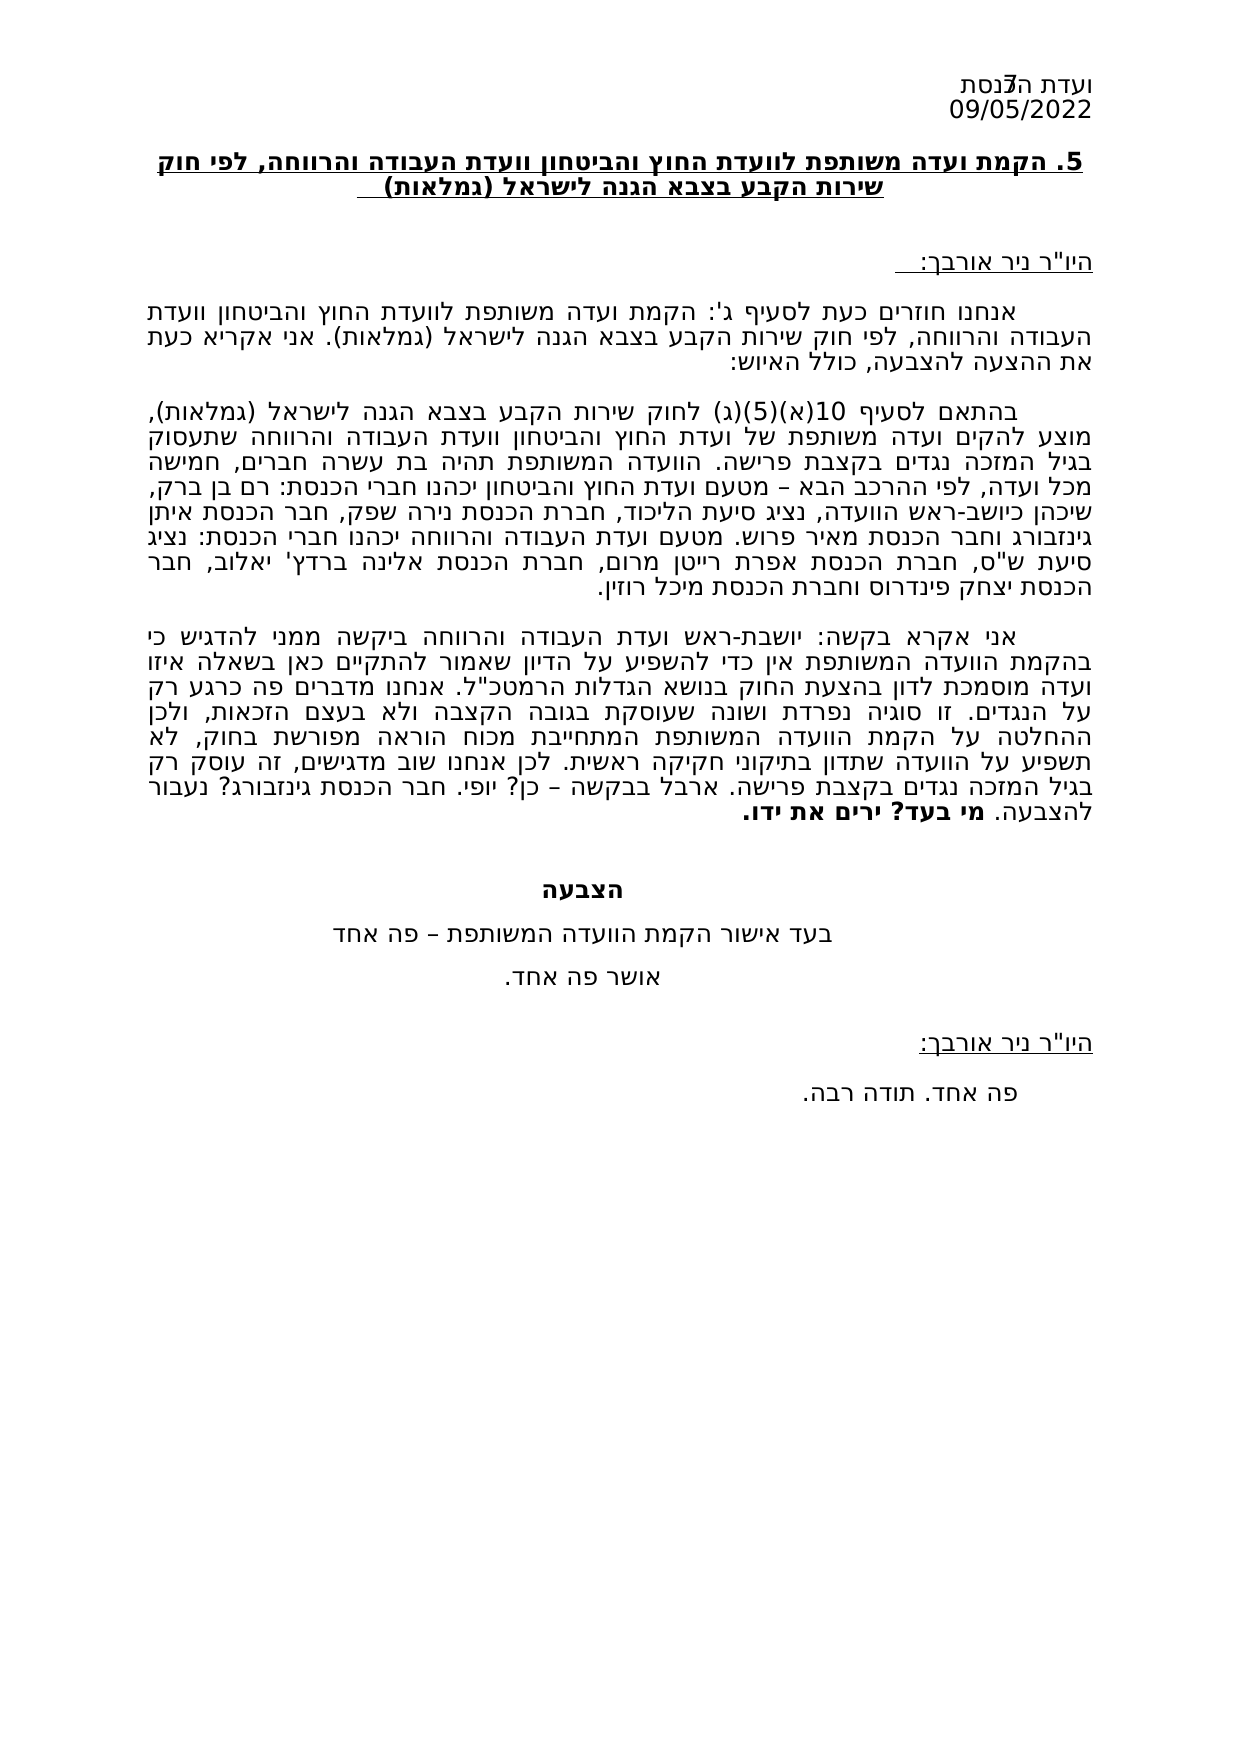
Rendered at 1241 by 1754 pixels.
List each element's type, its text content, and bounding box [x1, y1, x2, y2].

text << יור >> היו"ר ניר אורבך: << יור >> [147, 1031, 1093, 1056]
text פה אחד. תודה רבה. [147, 1081, 1093, 1106]
text הצבעה [147, 875, 1093, 904]
text אושר פה אחד. [147, 962, 1093, 992]
text אני אקרא בקשה: יושבת-ראש ועדת העבודה והרווחה ביקשה ממני להדגיש כי בהקמת הוועדה המשותפת אין כדי להשפיע על הדיון שאמור להתקיים כאן בשאלה איזו ועדה מוסמכת לדון בהצעת החוק בנושא הגדלות הרמטכ"ל. אנחנו מדברים פה כרגע רק על הנגדים. זו סוגיה נפרדת ושונה שעוסקת בגובה הקצבה ולא בעצם הזכאות, ולכן ההחלטה על הקמת הוועדה המשותפת המתחייבת מכוח הוראה מפורשת בחוק, לא תשפיע על הוועדה שתדון בתיקוני חקיקה ראשית. לכן אנחנו שוב מדגישים, זה עוסק רק בגיל המזכה נגדים בקצבת פרישה. ארבל בבקשה – כן? יופי. חבר הכנסת גינזבורג? נעבור להצבעה. מי בעד? ירים את ידו. [147, 625, 1093, 825]
text בעד אישור הקמת הוועדה המשותפת – פה אחד [147, 919, 1093, 948]
text אנחנו חוזרים כעת לסעיף ג': הקמת ועדה משותפת לוועדת החוץ והביטחון וועדת העבודה והרווחה, לפי חוק שירות הקבע בצבא הגנה לישראל (גמלאות). אני אקריא כעת את ההצעה להצבעה, כולל האיוש: [147, 300, 1093, 375]
text << יור >> היו"ר ניר אורבך: << יור >> [147, 250, 1093, 275]
text בהתאם לסעיף 10(א)(5)(ג) לחוק שירות הקבע בצבא הגנה לישראל (גמלאות), מוצע להקים ועדה משותפת של ועדת החוץ והביטחון וועדת העבודה והרווחה שתעסוק בגיל המזכה נגדים בקצבת פרישה. הוועדה המשותפת תהיה בת עשרה חברים, חמישה מכל ועדה, לפי ההרכב הבא – מטעם ועדת החוץ והביטחון יכהנו חברי הכנסת: רם בן ברק, שיכהן כיושב-ראש הוועדה, נציג סיעת הליכוד, חברת הכנסת נירה שפק, חבר הכנסת איתן גינזבורג וחבר הכנסת מאיר פרוש. מטעם ועדת העבודה והרווחה יכהנו חברי הכנסת: נציג סיעת ש"ס, חברת הכנסת אפרת רייטן מרום, חברת הכנסת אלינה ברדץ' יאלוב, חבר הכנסת יצחק פינדרוס וחברת הכנסת מיכל רוזין. [147, 400, 1093, 600]
text << נושא >> 5. הקמת ועדה משותפת לוועדת החוץ והביטחון וועדת העבודה והרווחה, לפי חוק שירות הקבע בצבא הגנה לישראל (גמלאות) << נושא >> [147, 150, 1093, 200]
